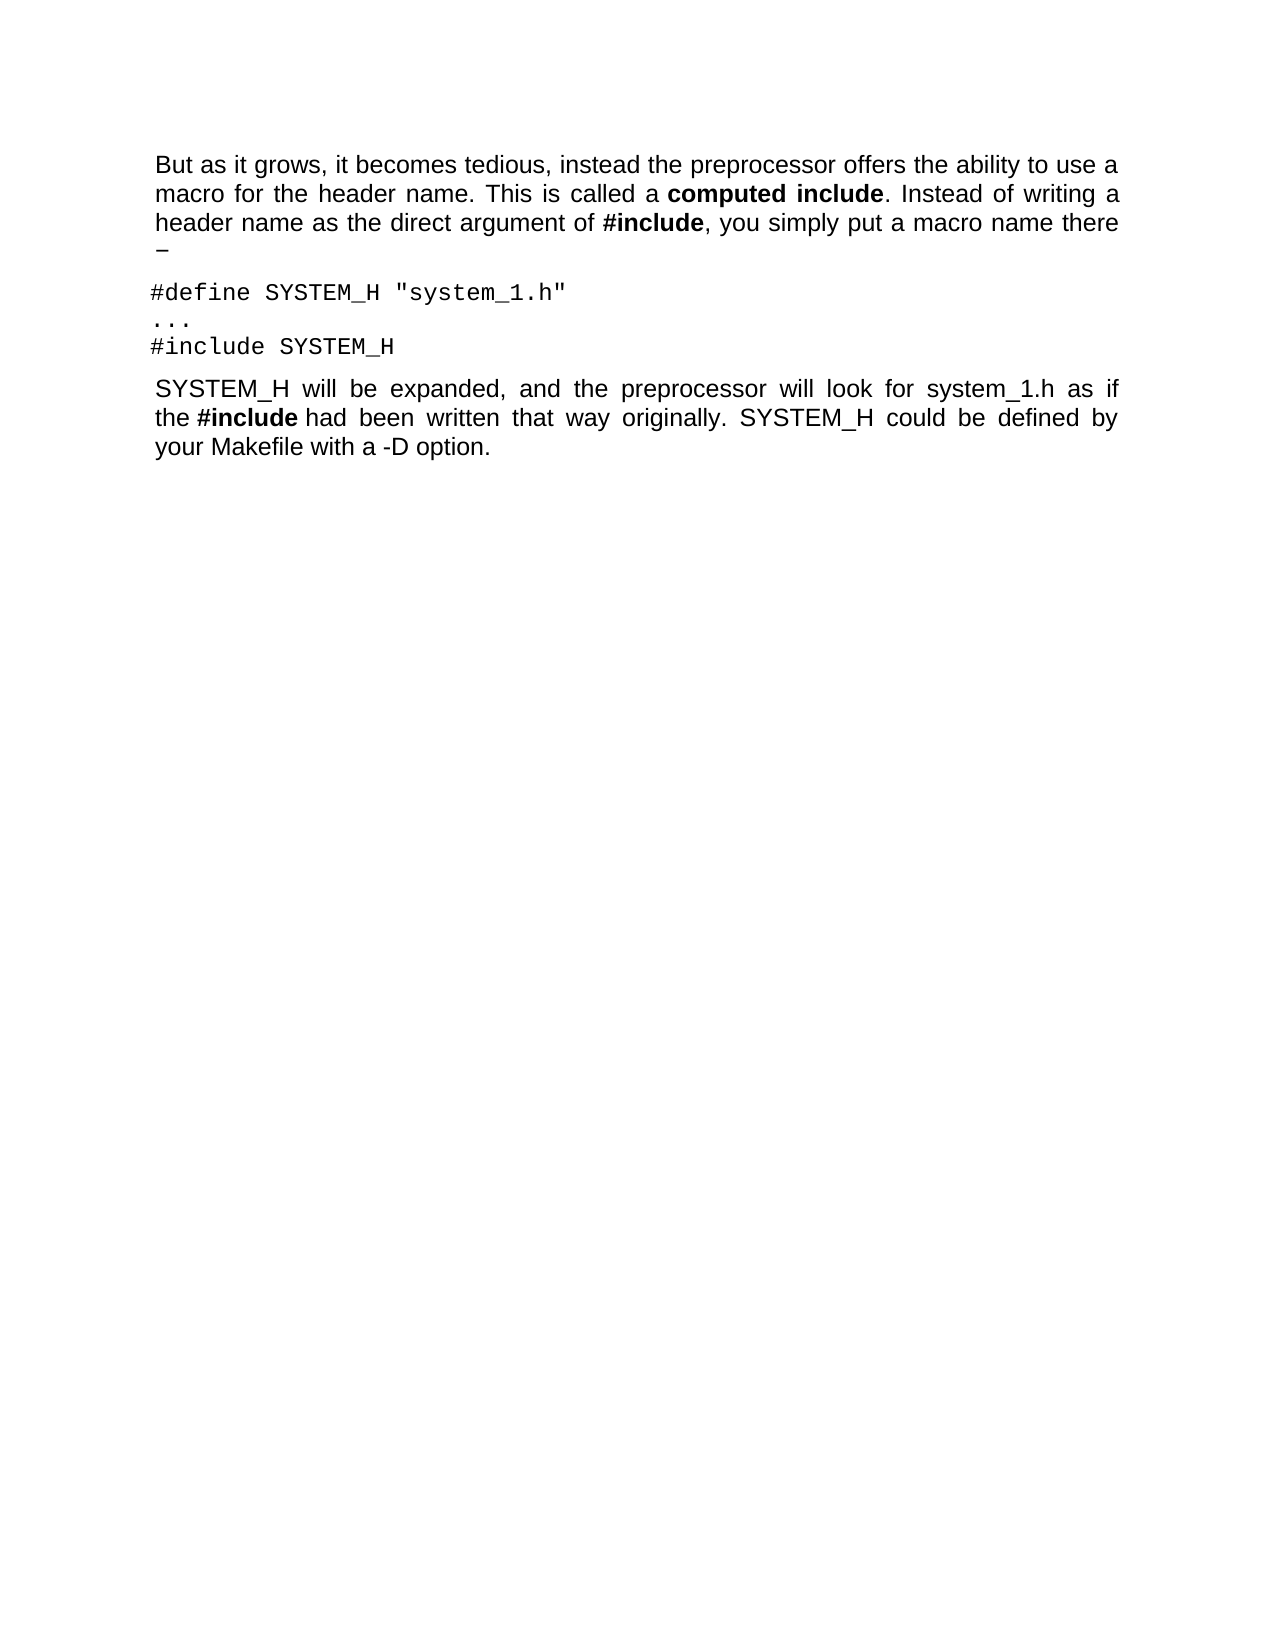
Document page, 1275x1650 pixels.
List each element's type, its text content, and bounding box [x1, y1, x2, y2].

text #include SYSTEM_H [150, 334, 1125, 362]
text ... [150, 307, 1125, 334]
text SYSTEM_H will be expanded, and the preprocessor will look for system_1.h as if the #include had been written that way originally. SYSTEM_H could be defined by your Makefile with a -D option. [155, 374, 1120, 460]
text #define SYSTEM_H "system_1.h" [150, 280, 1125, 307]
text But as it grows, it becomes tedious, instead the preprocessor offers the ability to use a macro for the header name. This is called a computed include. Instead of writing a header name as the direct argument of #include, you simply put a macro name there − [155, 150, 1120, 265]
